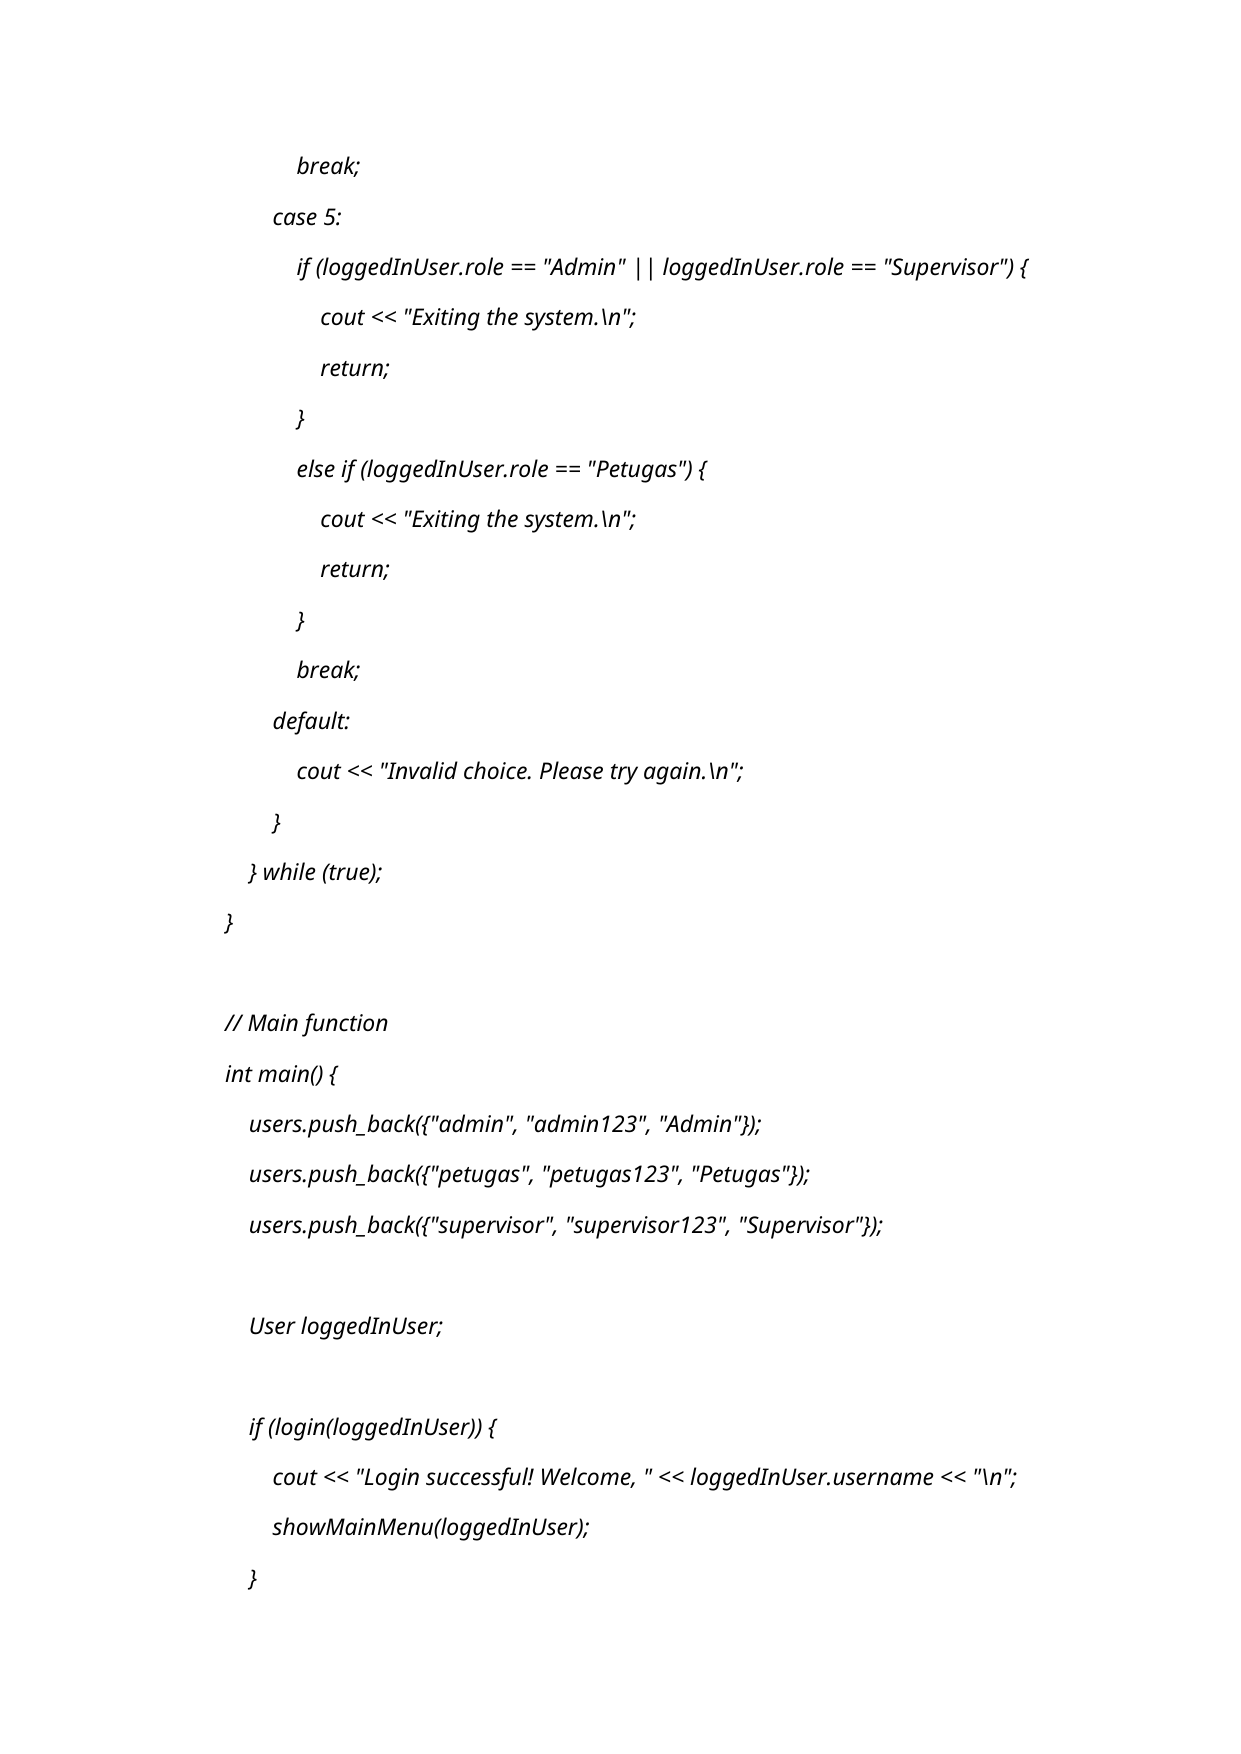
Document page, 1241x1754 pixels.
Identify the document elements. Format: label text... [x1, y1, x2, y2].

text default: [225, 704, 1090, 736]
text if (login(loggedInUser)) { [225, 1410, 1090, 1442]
text users.push_back({"petugas", "petugas123", "Petugas"}); [225, 1158, 1090, 1189]
text cout << "Invalid choice. Please try again.\n"; [225, 755, 1090, 786]
text cout << "Login successful! Welcome, " << loggedInUser.username << "\n"; [225, 1461, 1090, 1492]
text users.push_back({"supervisor", "supervisor123", "Supervisor"}); [225, 1209, 1090, 1240]
text // Main function [225, 1007, 1090, 1038]
text } while (true); [225, 856, 1090, 887]
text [225, 251, 1090, 282]
text } [225, 1562, 1090, 1593]
text showMainMenu(loggedInUser); [225, 1511, 1090, 1542]
text break; [225, 150, 1090, 181]
text } [225, 906, 1090, 937]
text case 5: [225, 200, 1090, 232]
text int main() { [225, 1057, 1090, 1089]
text } [225, 402, 1090, 433]
text else if (loggedInUser.role == "Petugas") { [225, 452, 1090, 484]
text break; [225, 654, 1090, 685]
text return; [225, 553, 1090, 584]
text } [225, 805, 1090, 837]
text } [225, 604, 1090, 635]
text users.push_back({"admin", "admin123", "Admin"}); [225, 1108, 1090, 1139]
text cout << "Exiting the system.\n"; [225, 503, 1090, 534]
text cout << "Exiting the system.\n"; [225, 301, 1090, 332]
text return; [225, 352, 1090, 383]
text User loggedInUser; [225, 1309, 1090, 1341]
